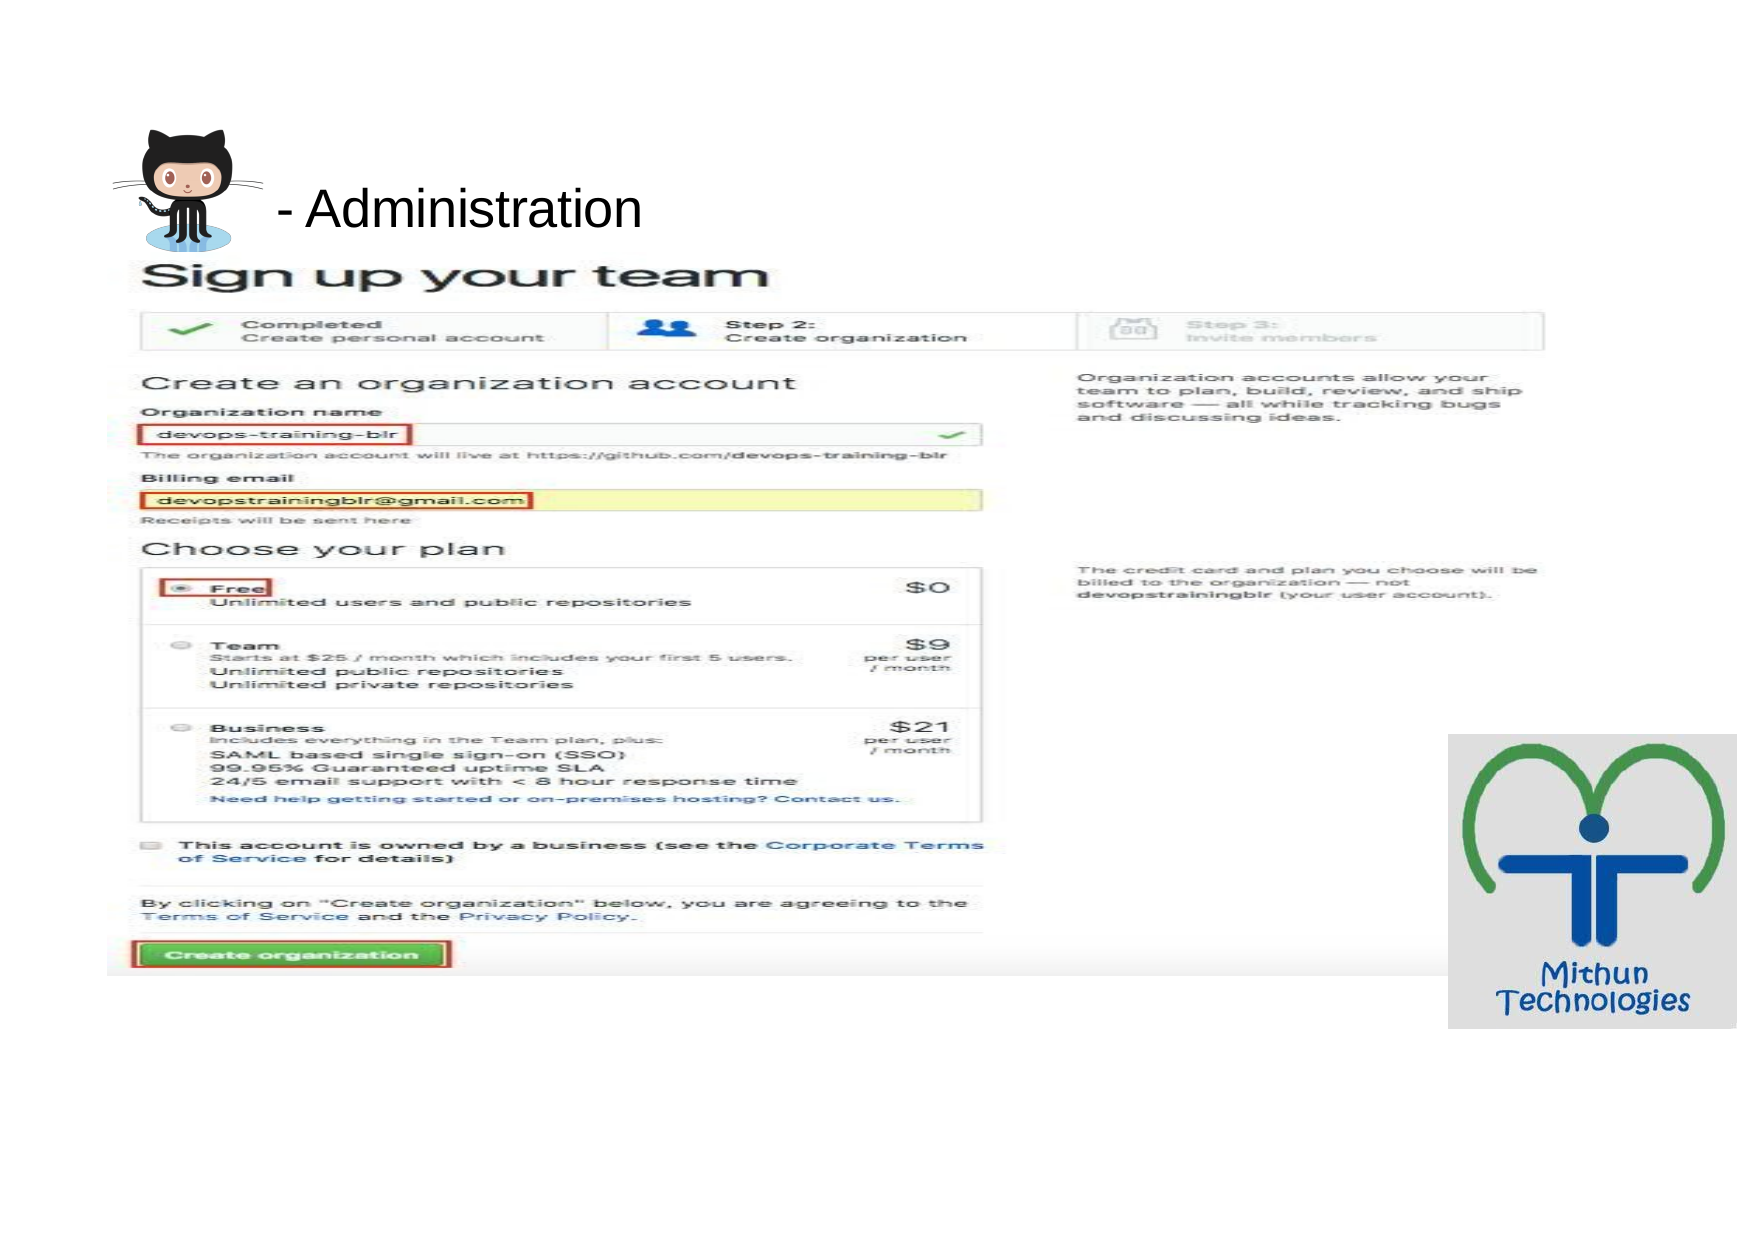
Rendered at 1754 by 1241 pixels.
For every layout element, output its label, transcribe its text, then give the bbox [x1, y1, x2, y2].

subtitle Administration [276, 177, 1739, 239]
picture [107, 127, 1737, 1029]
